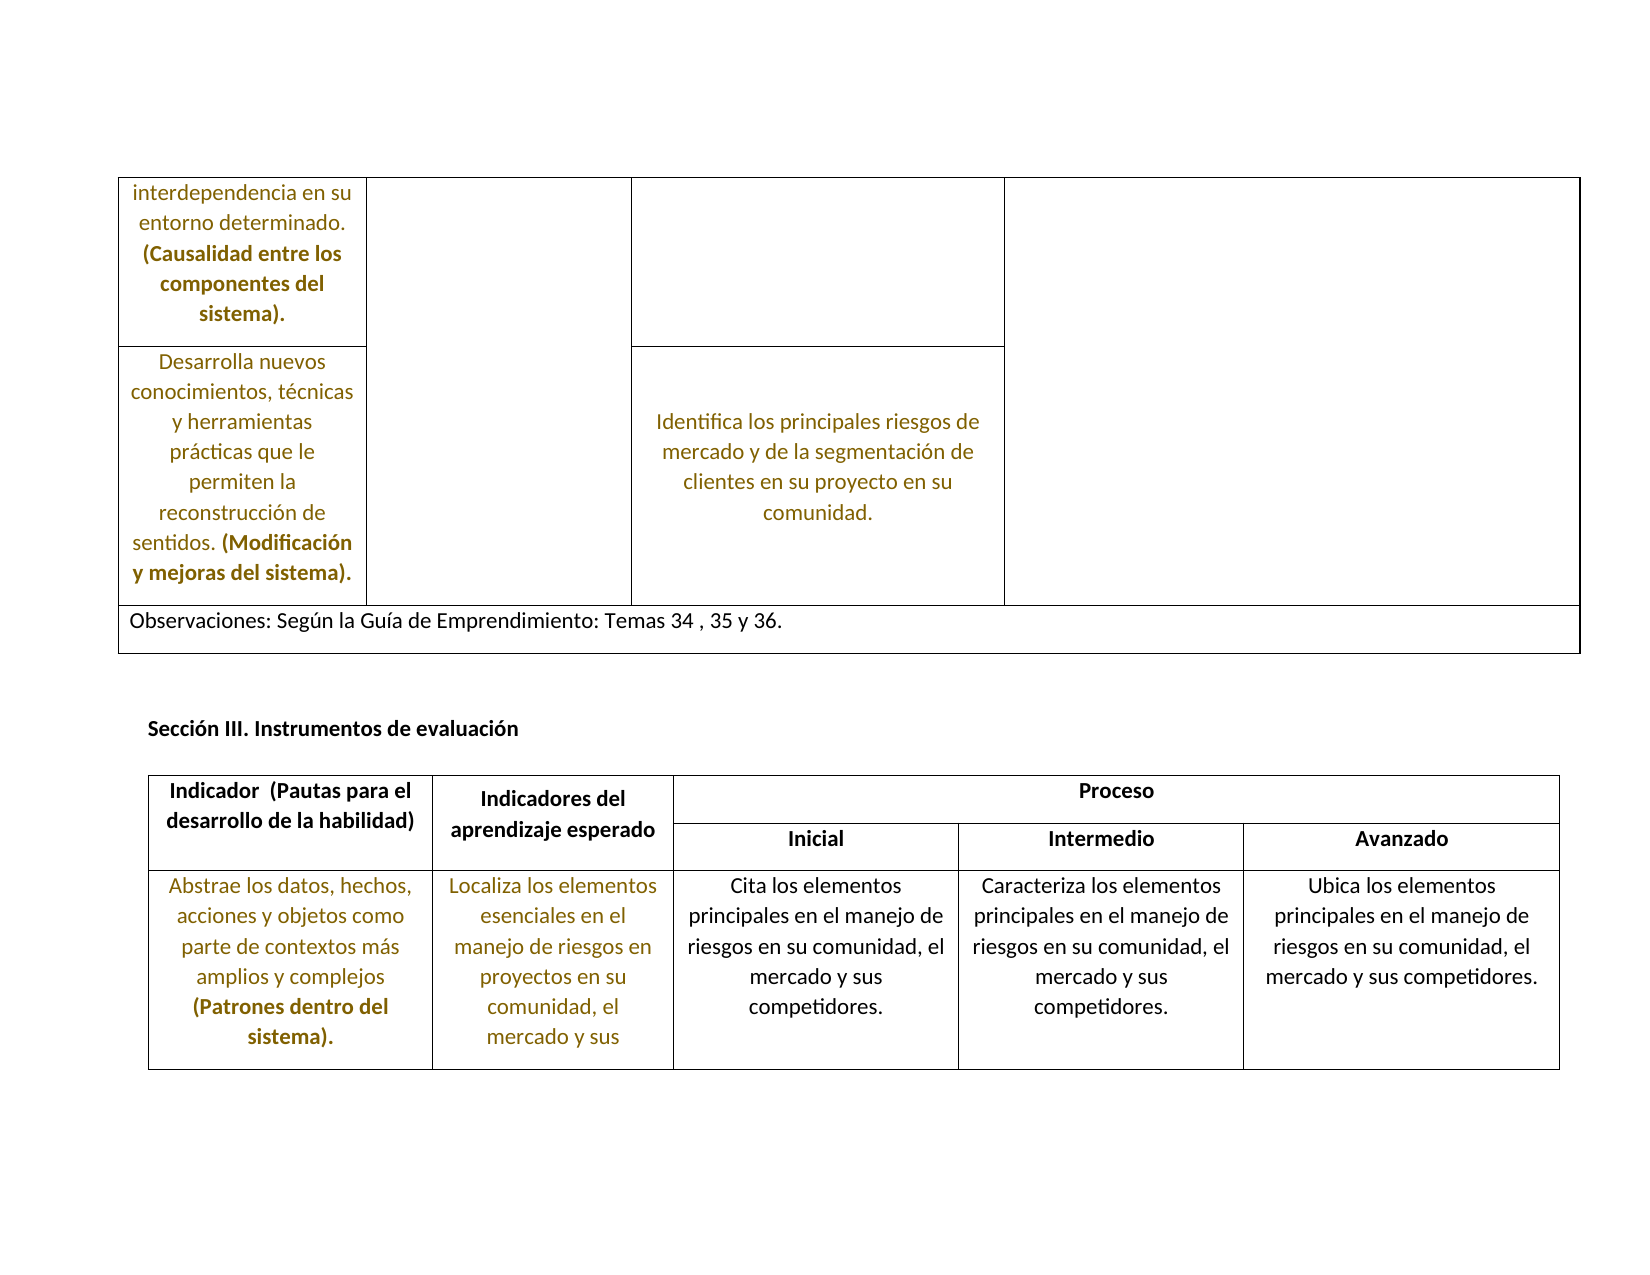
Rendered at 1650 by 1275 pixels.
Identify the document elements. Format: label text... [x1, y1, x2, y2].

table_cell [433, 871, 673, 1069]
table_header Indicadores del aprendizaje esperado [433, 776, 673, 870]
table_cell Intermedio [959, 824, 1243, 870]
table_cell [674, 871, 958, 1069]
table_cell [119, 178, 366, 346]
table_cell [959, 871, 1243, 1069]
table_cell Observaciones: Según la Guía de Emprendimiento: Temas 34 , 35 y 36. [119, 606, 1579, 653]
table_header Indicador (Pautas para el desarrollo de la habilidad) [149, 776, 432, 870]
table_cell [1244, 871, 1559, 1069]
table_cell Inicial [674, 824, 958, 870]
text Sección III. Instrumentos de evaluación [148, 684, 1502, 742]
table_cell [632, 178, 1004, 346]
table_cell Identifica los principales riesgos de mercado y de la segmentación de clientes en su proyecto en su comunidad. [632, 347, 1004, 605]
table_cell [149, 871, 432, 1069]
table_header Proceso [674, 776, 1559, 823]
table_cell Desarrolla nuevos conocimientos, técnicas y herramientas prácticas que le permiten la reconstrucción de sentidos. (Modificación y mejoras del sistema). [119, 347, 366, 605]
table_cell Avanzado [1244, 824, 1559, 870]
